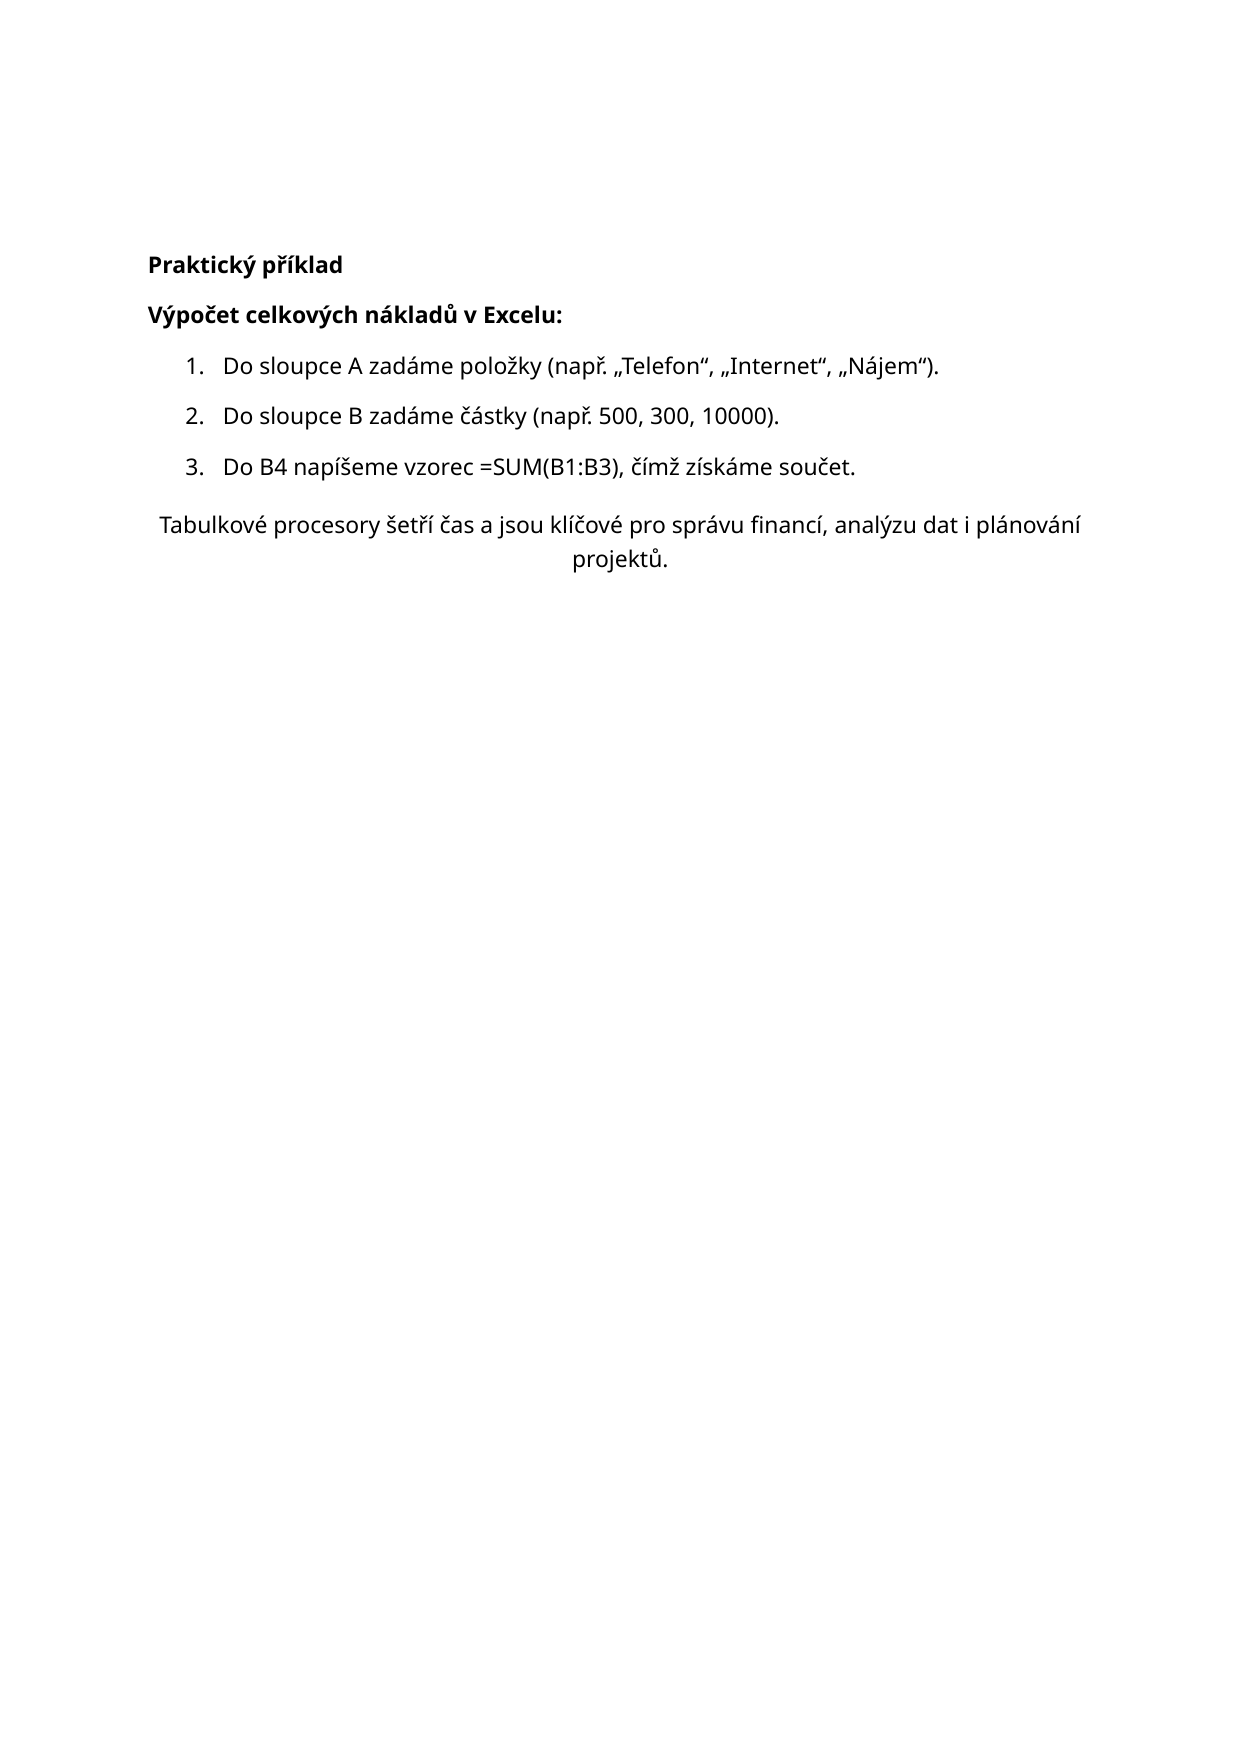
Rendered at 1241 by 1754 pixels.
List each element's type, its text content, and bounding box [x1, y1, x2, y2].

text Výpočet celkových nákladů v Excelu: [148, 299, 1093, 331]
text Tabulkové procesory šetří čas a jsou klíčové pro správu financí, analýzu dat i plánování projektů. [148, 509, 1093, 574]
list Do B4 napíšeme vzorec =SUM(B1:B3), čímž získáme součet. [185, 451, 1093, 482]
text Praktický příklad [148, 148, 1093, 280]
list Do sloupce A zadáme položky (např. „Telefon“, „Internet“, „Nájem“). [185, 350, 1093, 381]
list Do sloupce B zadáme částky (např. 500, 300, 10000). [185, 400, 1093, 431]
